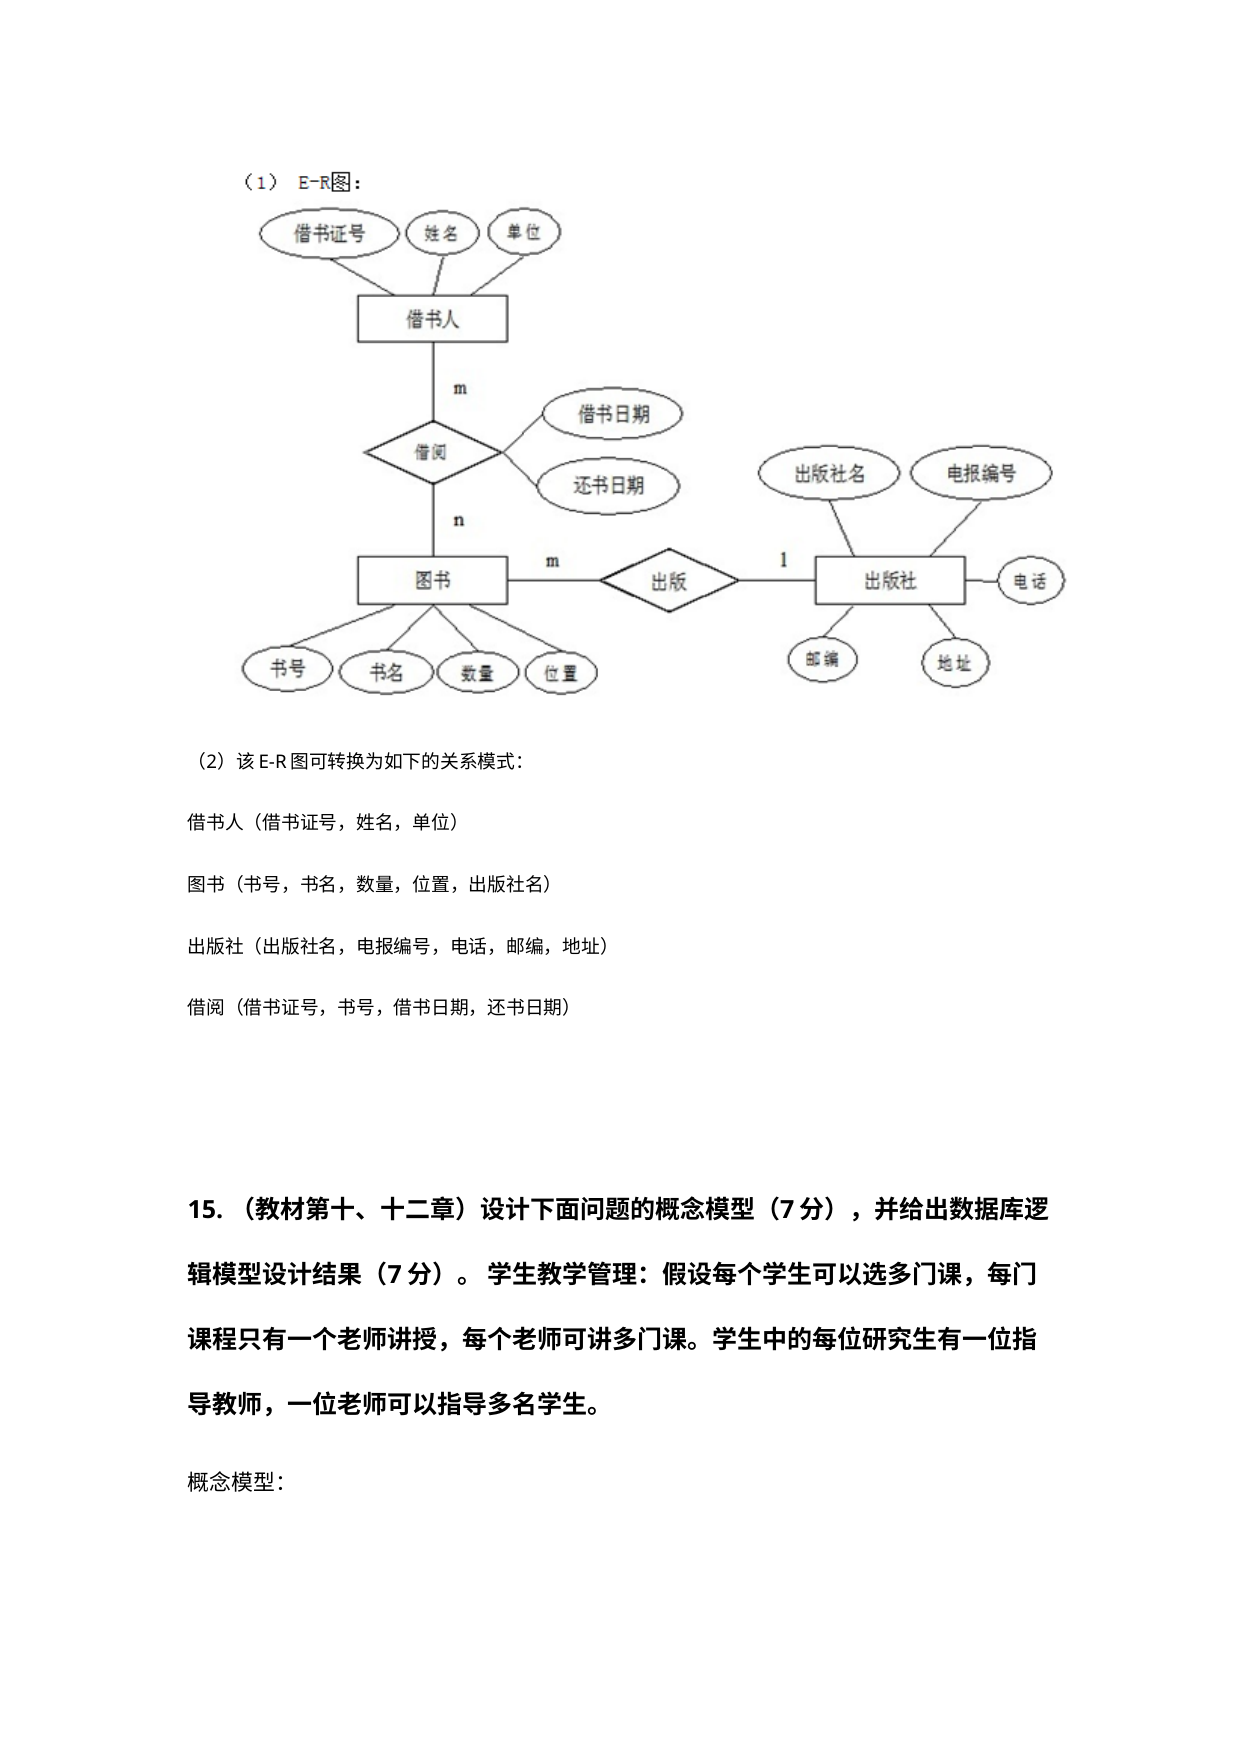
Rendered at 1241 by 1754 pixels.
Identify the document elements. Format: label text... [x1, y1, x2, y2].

text 出版社（出版社名，电报编号，电话，邮编，地址） [187, 929, 1053, 961]
text 图书（书号，书名，数量，位置，出版社名） [187, 867, 1053, 899]
text （2）该E-R图可转换为如下的关系模式： [187, 744, 1053, 776]
picture [187, 162, 1077, 705]
text 借书人（借书证号，姓名，单位） [187, 805, 1053, 838]
text 借阅（借书证号，书号，借书日期，还书日期） [187, 990, 1053, 1023]
text 概念模型： [187, 1464, 1053, 1497]
text 15. （教材第十、十二章）设计下面问题的概念模型（7分），并给出数据库逻辑模型设计结果（7分）。 学生教学管理：假设每个学生可以选多门课，每门课程只有一个老师讲授，每个老师可讲多门课。学生中的每位研究生有一位指导教师，一位老师可以指导多名学生。 [187, 1175, 1053, 1435]
